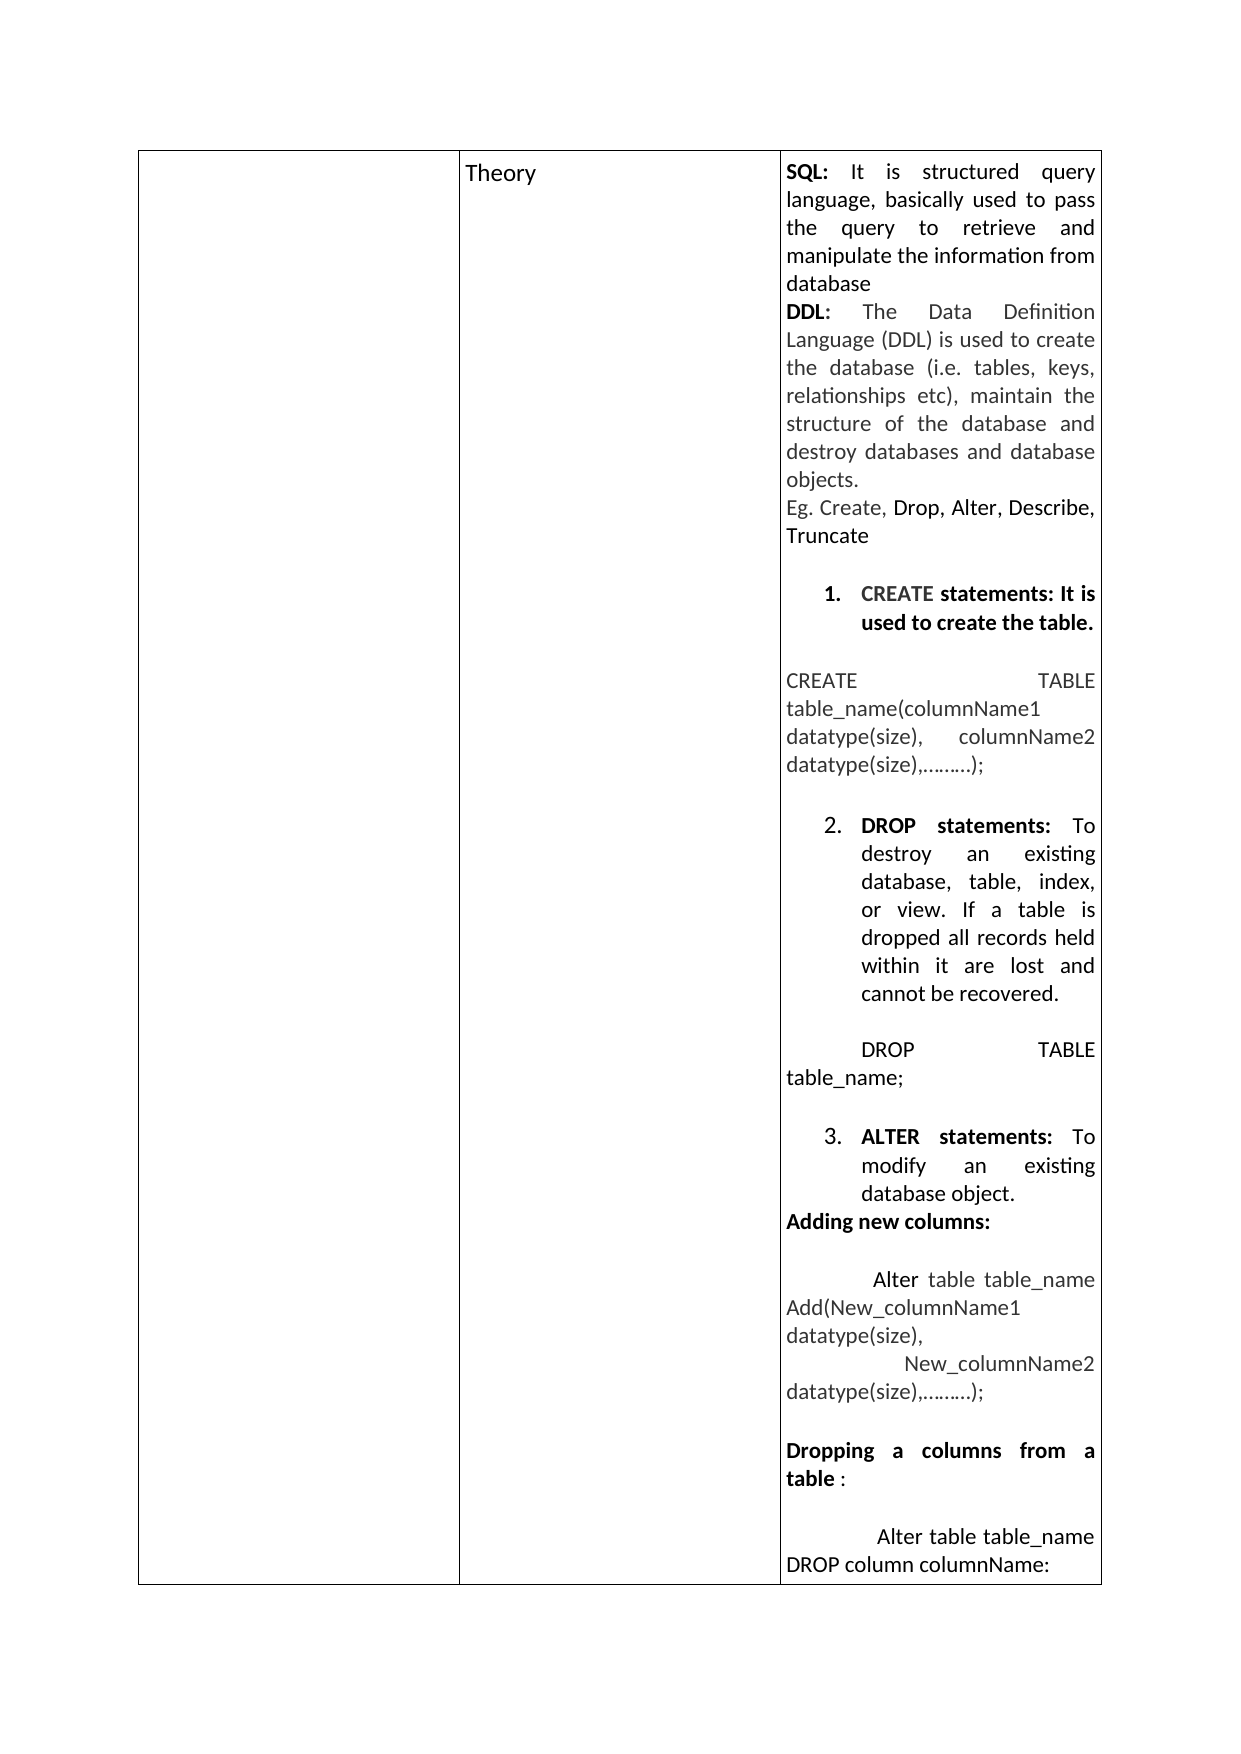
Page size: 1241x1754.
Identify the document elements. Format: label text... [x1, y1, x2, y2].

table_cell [781, 151, 1101, 1584]
table_cell [139, 151, 459, 1584]
table_cell Theory [460, 151, 780, 1584]
